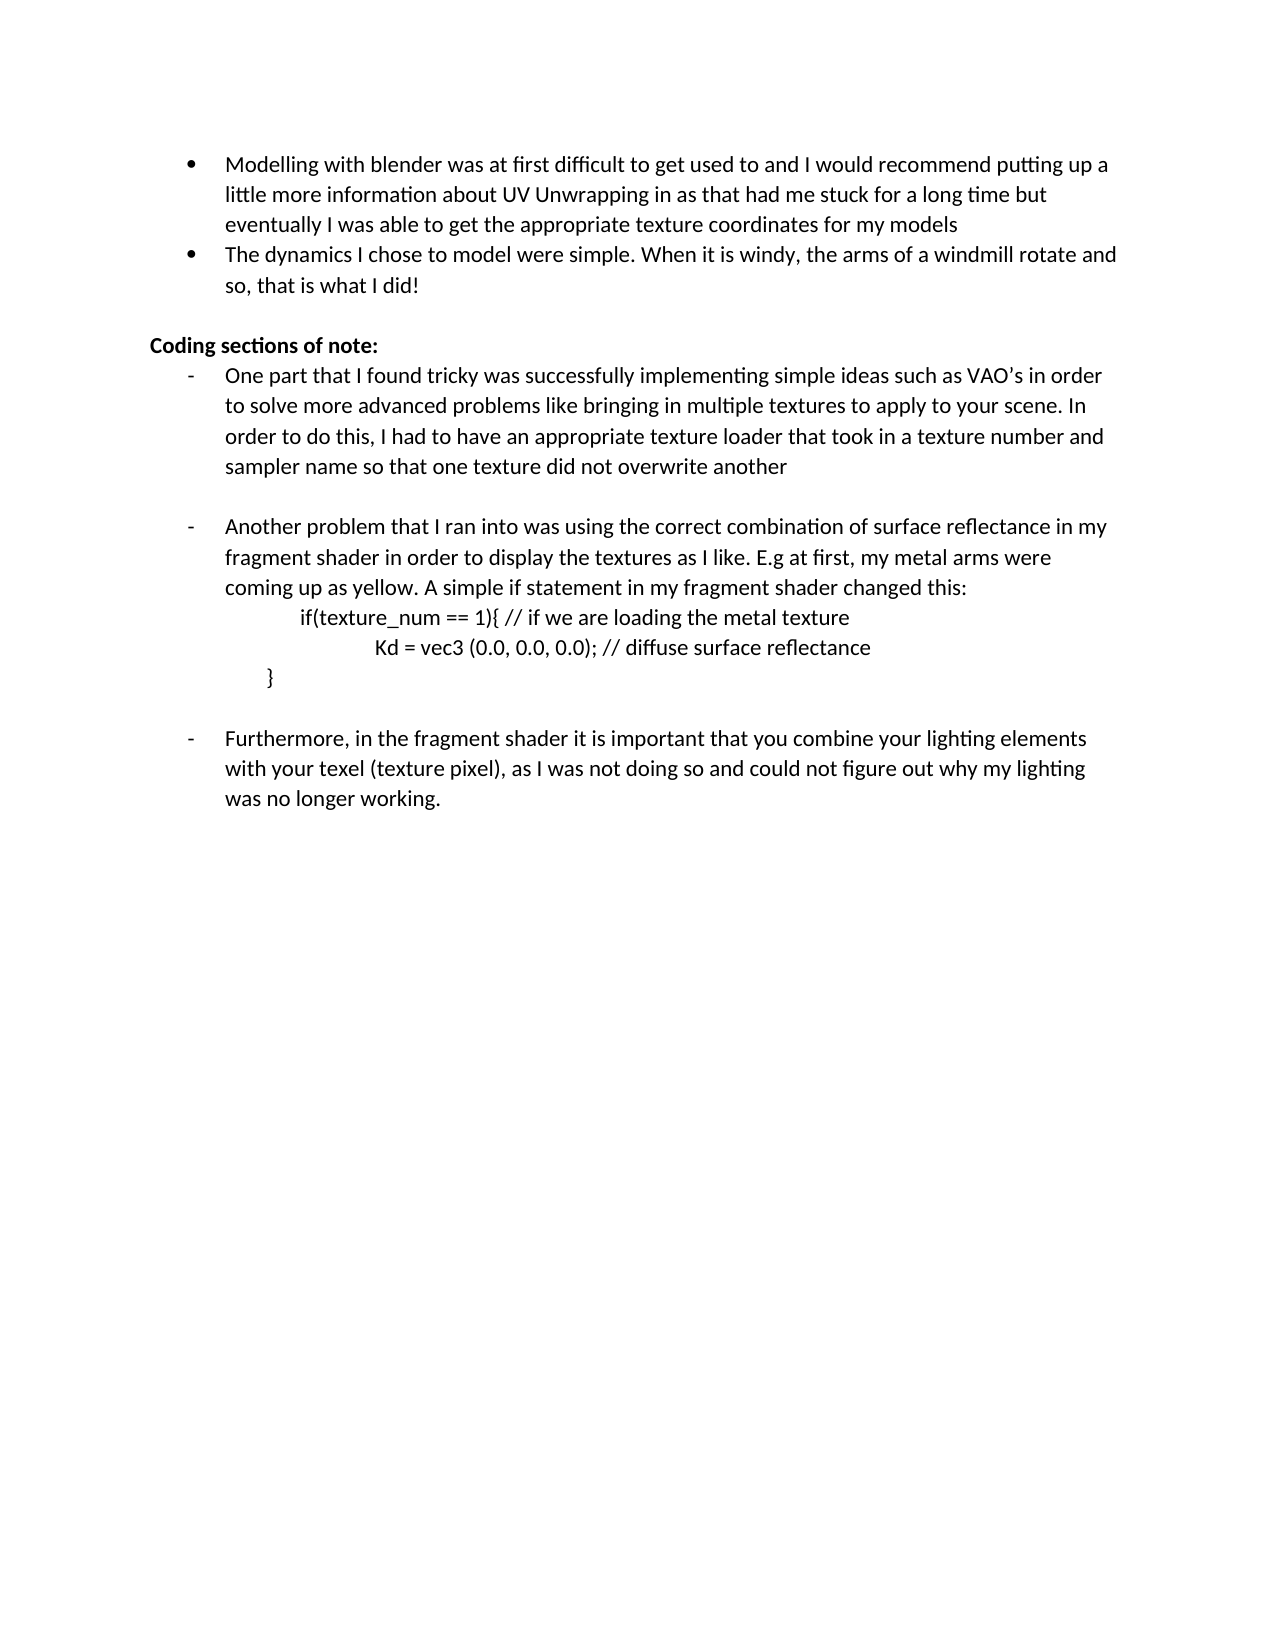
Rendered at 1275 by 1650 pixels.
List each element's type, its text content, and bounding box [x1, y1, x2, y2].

list Kd = vec3 (0.0, 0.0, 0.0); // diffuse surface reflectance [225, 633, 1125, 661]
list Furthermore, in the fragment shader it is important that you combine your lighting elements with your texel (texture pixel), as I was not doing so and could not figure out why my lighting was no longer working. [187, 724, 1125, 812]
list The dynamics I chose to model were simple. When it is windy, the arms of a windmill rotate and so, that is what I did! [187, 241, 1125, 299]
text Coding sections of note: [150, 331, 1125, 359]
list One part that I found tricky was successfully implementing simple ideas such as VAO’s in order to solve more advanced problems like bringing in multiple textures to apply to your scene. In order to do this, I had to have an appropriate texture loader that took in a texture number and sampler name so that one texture did not overwrite another [187, 361, 1125, 480]
list Modelling with blender was at first difficult to get used to and I would recommend putting up a little more information about UV Unwrapping in as that had me stuck for a long time but eventually I was able to get the appropriate texture coordinates for my models [187, 150, 1125, 238]
list Another problem that I ran into was using the correct combination of surface reflectance in my fragment shader in order to display the textures as I like. E.g at first, my metal arms were coming up as yellow. A simple if statement in my fragment shader changed this: [187, 512, 1125, 601]
list if(texture_num == 1){ // if we are loading the metal texture [225, 603, 1125, 631]
list } [225, 663, 1125, 692]
